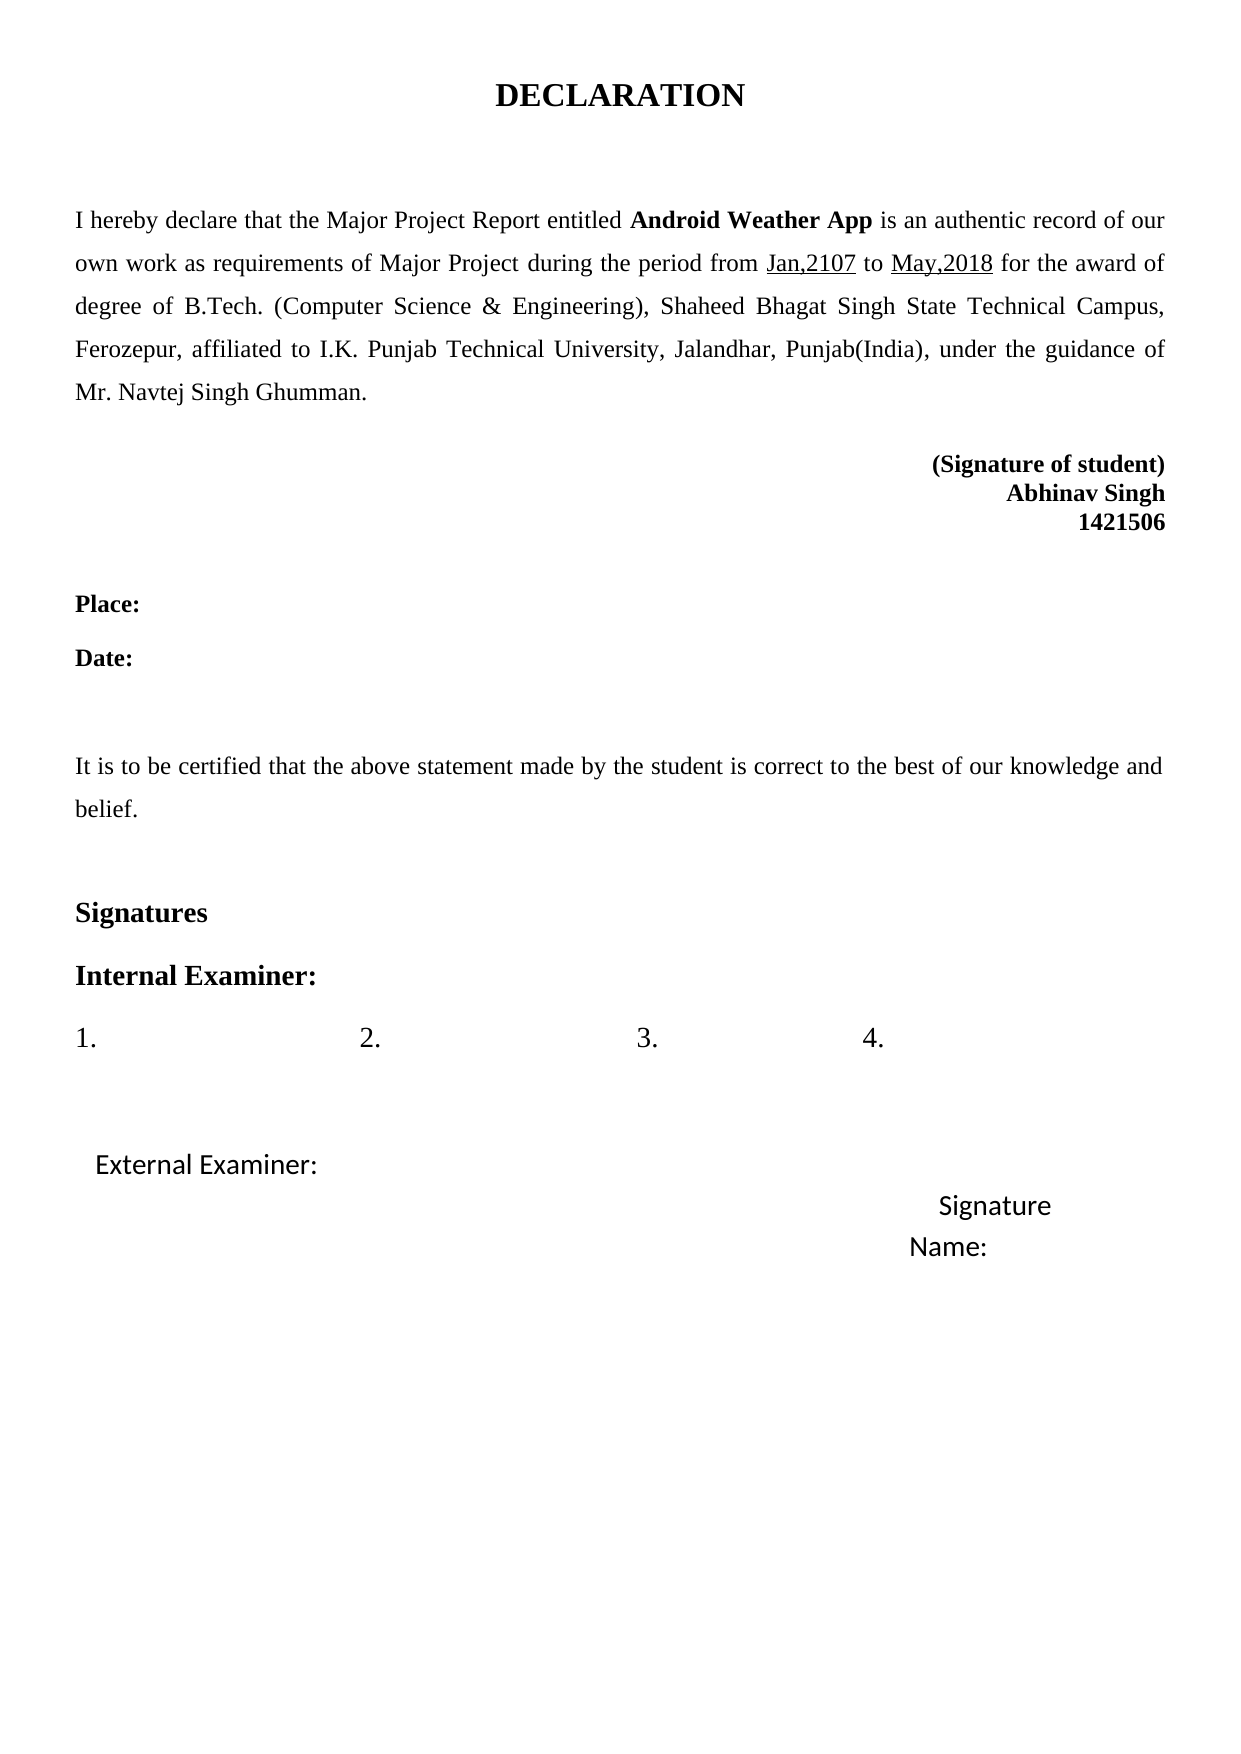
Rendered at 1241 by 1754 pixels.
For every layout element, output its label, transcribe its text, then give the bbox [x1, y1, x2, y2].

text External Examiner: Signature Name: [75, 1146, 1165, 1263]
subtitle Signatures [75, 895, 1165, 928]
text 1421506 [75, 507, 1165, 535]
text I hereby declare that the Major Project Report entitled Android Weather App is an authentic record of our own work as requirements of Major Project during the period from Jan,2107 to May,2018 for the award of degree of B.Tech. (Computer Science & Engineering), Shaheed Bhagat Singh State Technical Campus, Ferozepur, affiliated to I.K. Punjab Technical University, Jalandhar, Punjab(India), under the guidance of Mr. Navtej Singh Ghumman. [75, 205, 1165, 406]
subtitle 1. 2. 3. 4. [75, 1020, 1165, 1054]
text (Signature of student) [75, 449, 1165, 478]
subtitle Internal Examiner: [75, 958, 1165, 991]
text It is to be certified that the above statement made by the student is correct to the best of our knowledge and belief. [75, 751, 1165, 823]
text Date: [75, 643, 1165, 672]
text Abhinav Singh [75, 478, 1165, 507]
text DECLARATION [75, 75, 1165, 113]
text Place: [75, 589, 1165, 618]
